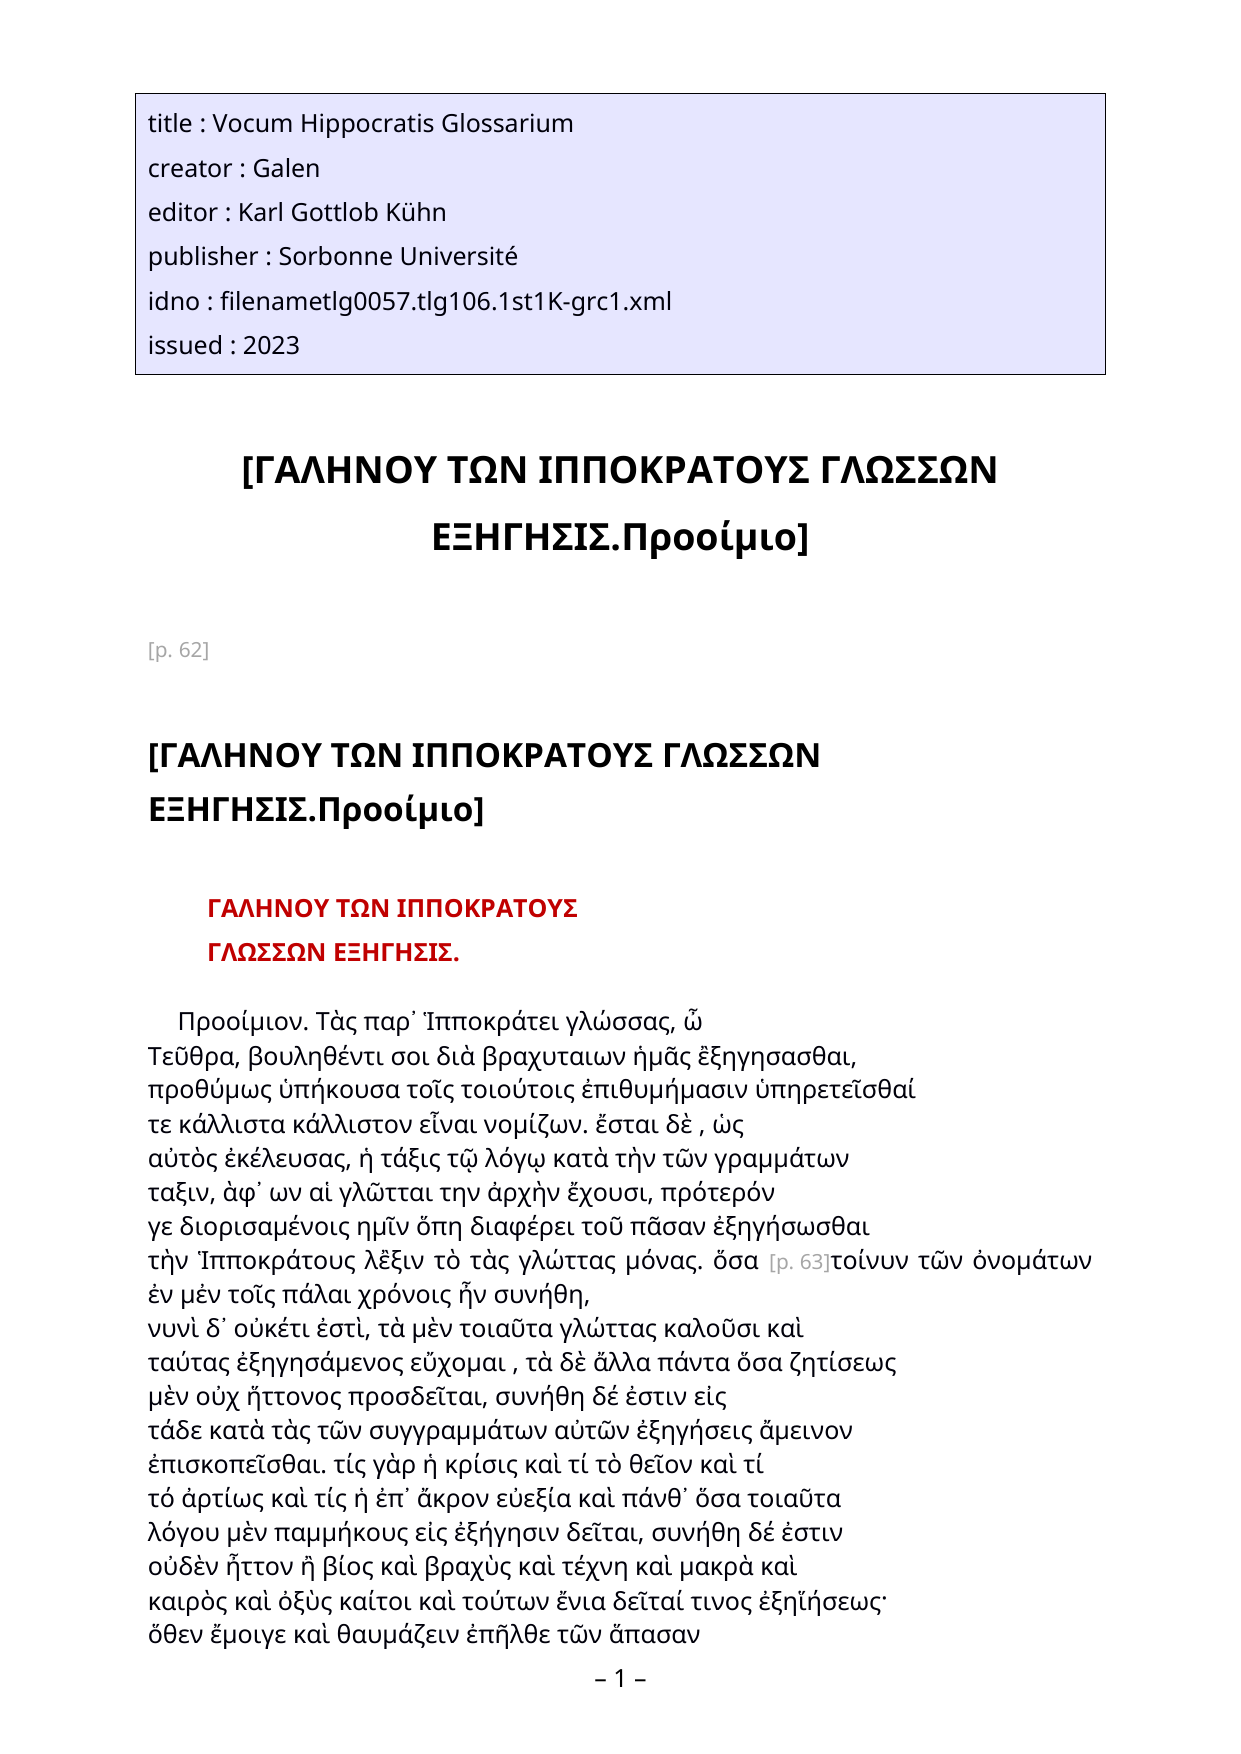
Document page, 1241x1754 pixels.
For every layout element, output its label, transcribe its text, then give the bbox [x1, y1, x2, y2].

text editor : Karl Gottlob Kühn [136, 182, 1105, 226]
text [p. 62] [148, 636, 1092, 664]
text issued : 2023 [136, 314, 1105, 374]
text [148, 1004, 1092, 1651]
text creator : Galen [136, 137, 1105, 182]
text title : Vocum Hippocratis Glossarium [136, 94, 1105, 137]
subtitle [ΓΑΛΗΝΟΥ ΤΩΝ ΙΠΠΟΚΡΑΤΟΥΣ ΓΛΩΣΣΩΝ ΕΞΗΓΗΣΙΣ.Προοίμιο] [148, 732, 1092, 831]
subtitle ΓΑΛΗΝΟΥ ΤΩΝ ΙΠΠΟΚΡΑΤΟΥΣ ΓΛΩΣΣΩΝ ΕΞΗΓΗΣΙΣ. [207, 891, 1092, 969]
subtitle [ΓΑΛΗΝΟΥ ΤΩΝ ΙΠΠΟΚΡΑΤΟΥΣ ΓΛΩΣΣΩΝ ΕΞΗΓΗΣΙΣ.Προοίμιο] [207, 444, 1033, 561]
text idno : filenametlg0057.tlg106.1st1K-grc1.xml [136, 270, 1105, 314]
text publisher : Sorbonne Université [136, 226, 1105, 270]
